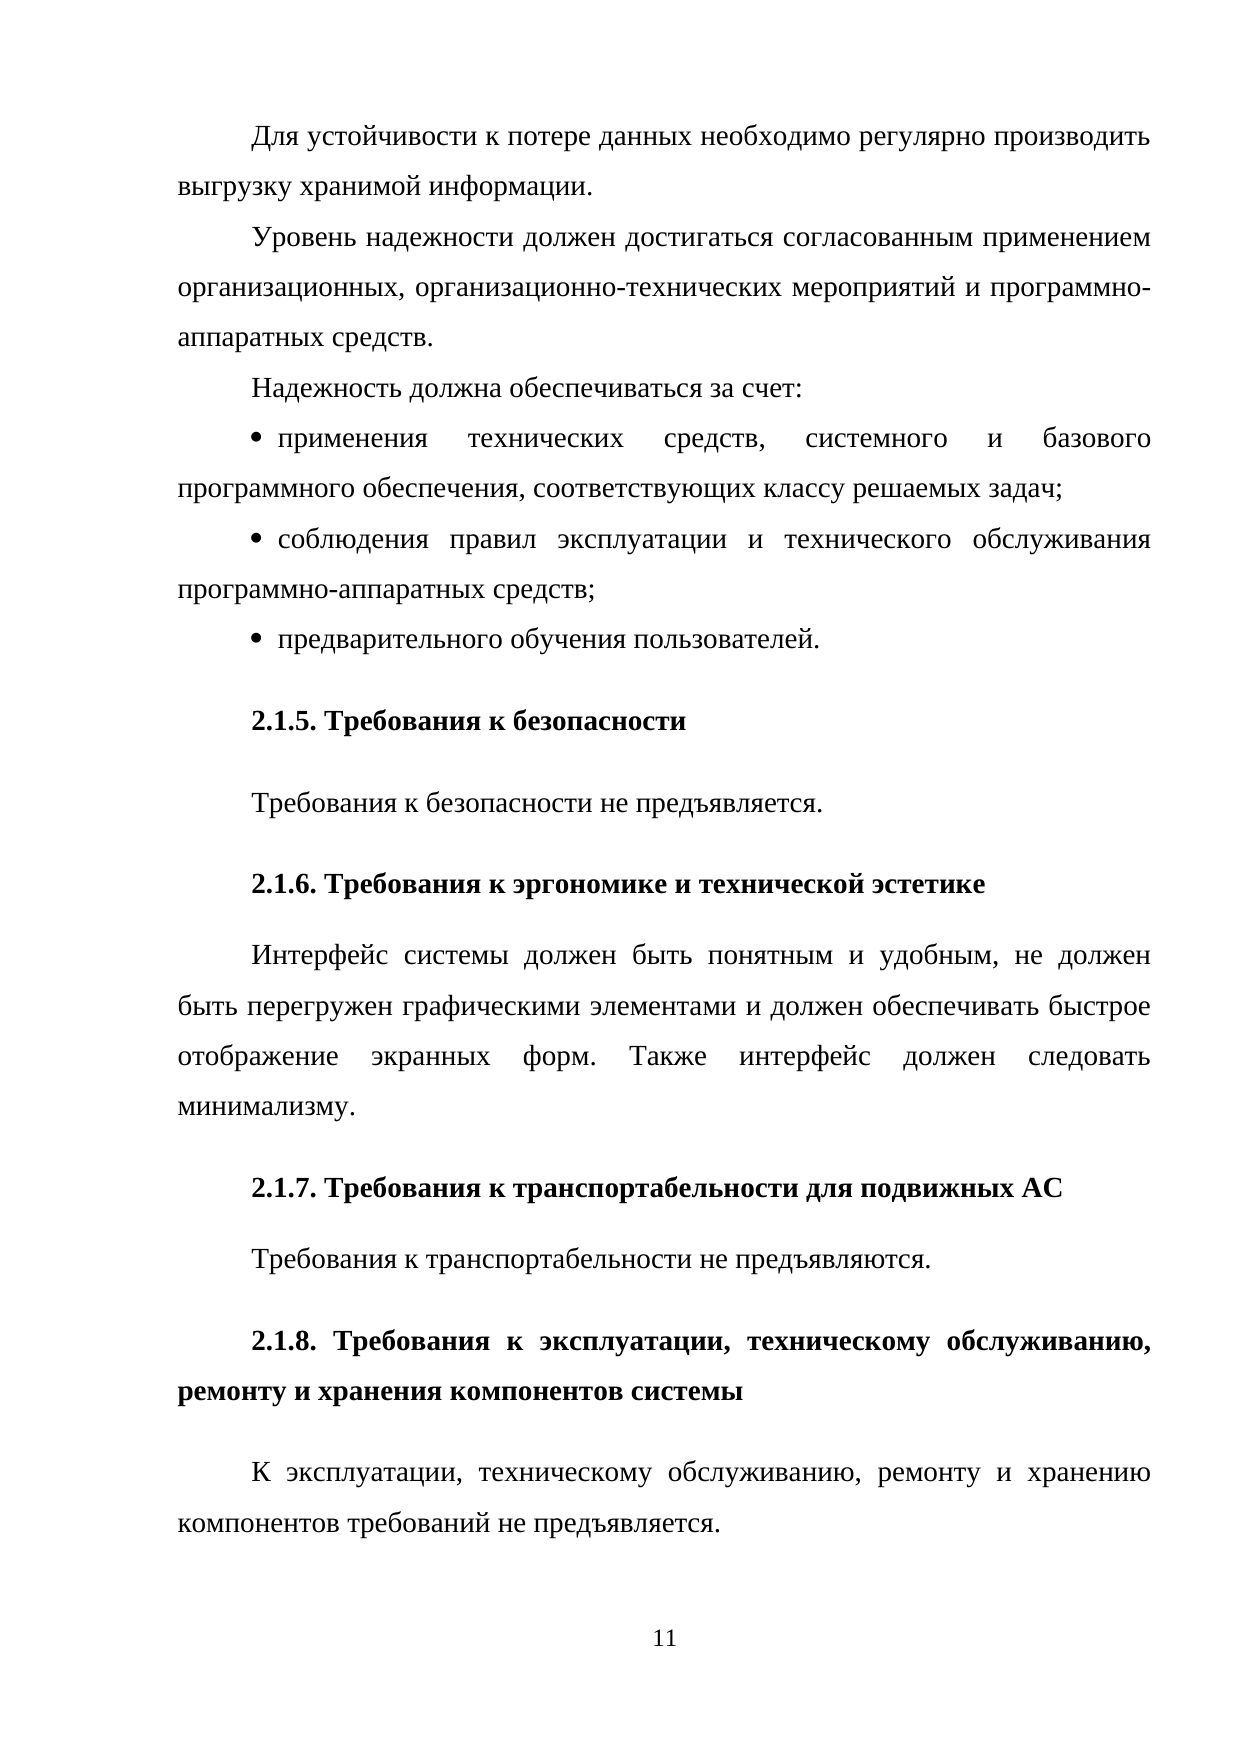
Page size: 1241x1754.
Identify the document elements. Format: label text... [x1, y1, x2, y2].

list К эксплуатации, техническому обслуживанию, ремонту и хранению компонентов требований не предъявляется. [177, 1454, 1152, 1538]
list Требования к транспортабельности не предъявляются. [177, 1241, 1152, 1274]
list 2.1.8. Требования к эксплуатации, техническому обслуживанию, ремонту и хранения компонентов системы [177, 1323, 1152, 1406]
list применения технических средств, системного и базового программного обеспечения, соответствующих классу решаемых задач; [177, 420, 1152, 504]
list 2.1.5. Требования к безопасности [177, 703, 1152, 737]
list Для устойчивости к потере данных необходимо регулярно производить выгрузку хранимой информации. [177, 118, 1152, 202]
list соблюдения правил эксплуатации и технического обслуживания программно-аппаратных средств; [177, 521, 1152, 605]
list 2.1.6. Требования к эргономике и технической эстетике [177, 866, 1152, 900]
list Интерфейс системы должен быть понятным и удобным, не должен быть перегружен графическими элементами и должен обеспечивать быстрое отображение экранных форм. Также интерфейс должен следовать минимализму. [177, 937, 1152, 1122]
list Требования к безопасности не предъявляется. [177, 785, 1152, 818]
list Уровень надежности должен достигаться согласованным применением организационных, организационно-технических мероприятий и программно-аппаратных средств. [177, 219, 1152, 353]
list предварительного обучения пользователей. [177, 621, 1152, 655]
list Надежность должна обеспечиваться за счет: [177, 370, 1152, 403]
list 2.1.7. Требования к транспортабельности для подвижных АС [177, 1170, 1152, 1203]
